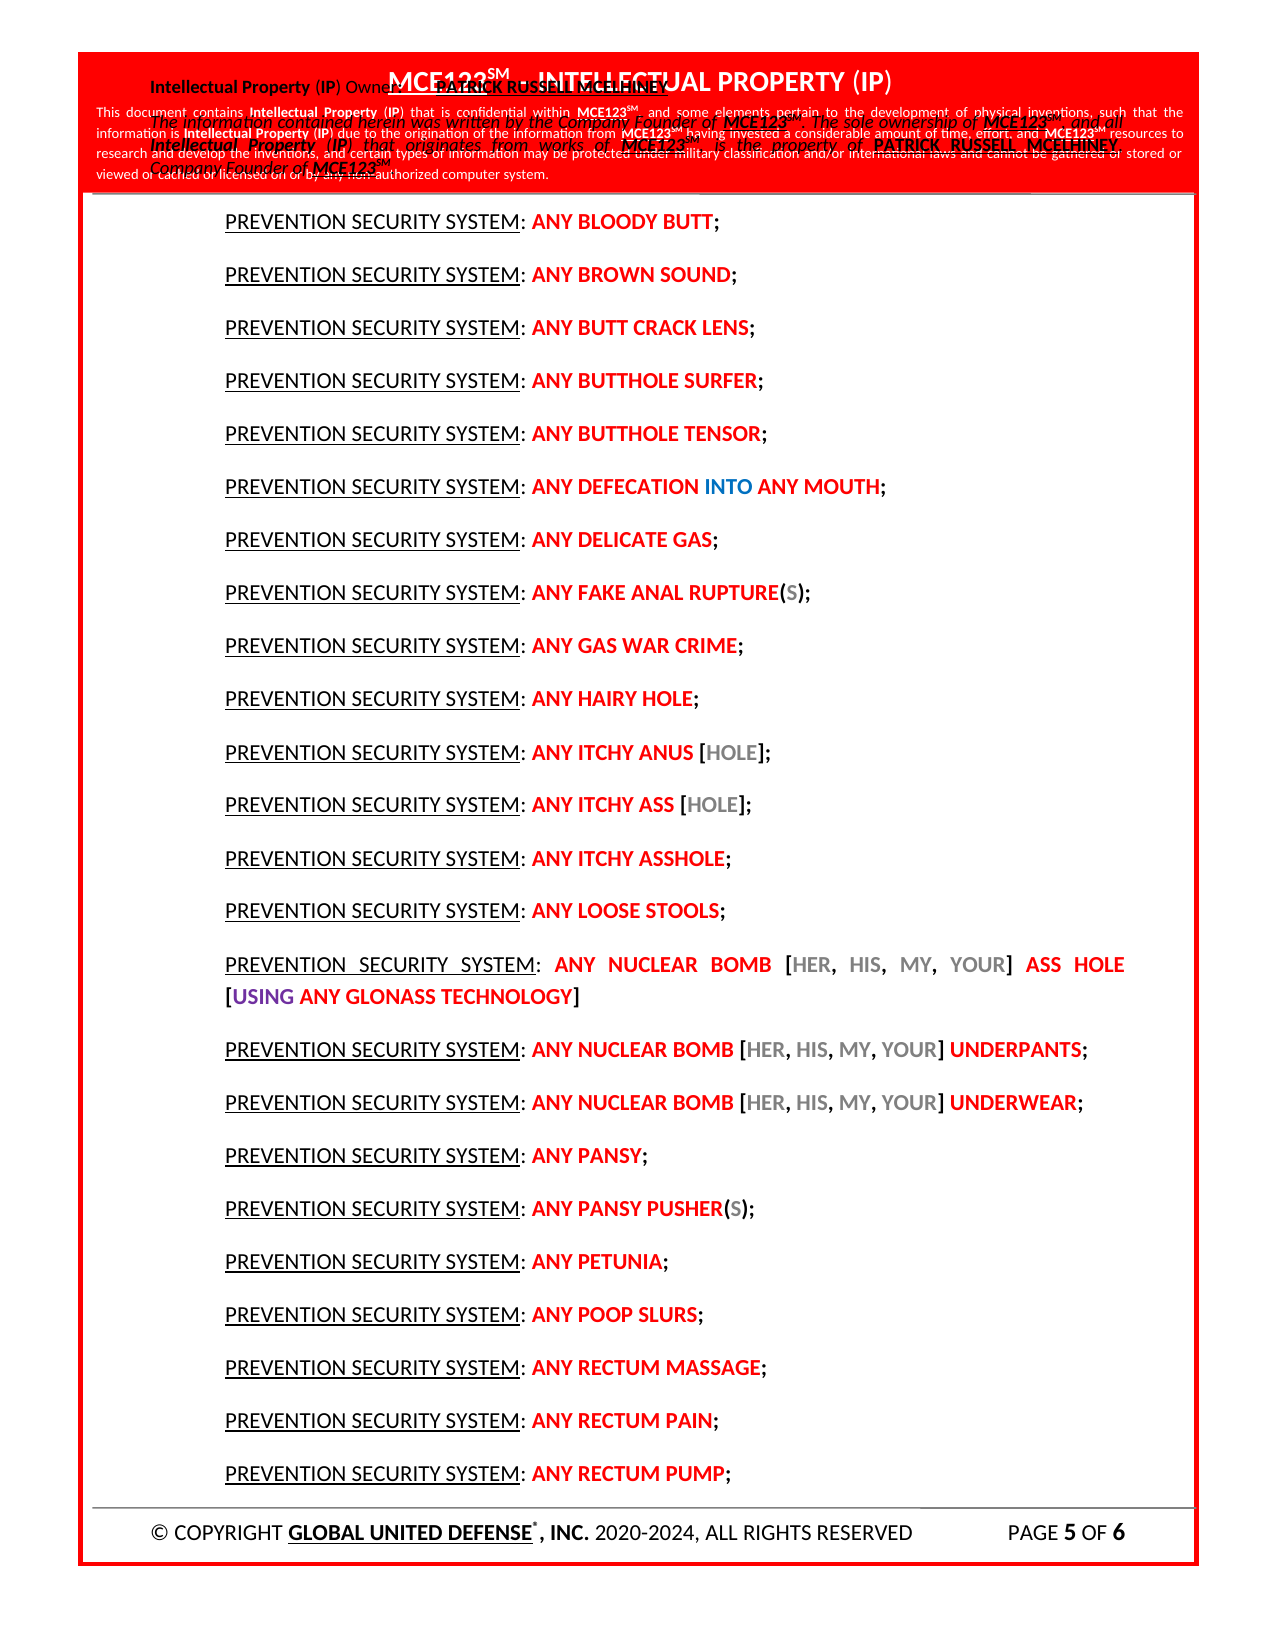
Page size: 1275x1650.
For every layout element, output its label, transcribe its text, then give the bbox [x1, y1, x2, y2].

text PREVENTION SECURITY SYSTEM: ANY BUTTHOLE TENSOR; [225, 419, 1125, 447]
text PREVENTION SECURITY SYSTEM: ANY LOOSE STOOLS; [225, 897, 1125, 925]
text PREVENTION SECURITY SYSTEM: ANY RECTUM PUMP; [225, 1459, 1125, 1487]
text PREVENTION SECURITY SYSTEM: ANY RECTUM PAIN; [225, 1406, 1125, 1434]
text PREVENTION SECURITY SYSTEM: ANY POOP SLURS; [225, 1300, 1125, 1328]
text PREVENTION SECURITY SYSTEM: ANY HAIRY HOLE; [225, 684, 1125, 713]
text PREVENTION SECURITY SYSTEM: ANY BLOODY BUTT; [225, 207, 1125, 235]
text PREVENTION SECURITY SYSTEM: ANY BUTTHOLE SURFER; [225, 366, 1125, 394]
text PREVENTION SECURITY SYSTEM: ANY ITCHY ANUS [HOLE]; [225, 738, 1125, 766]
text PREVENTION SECURITY SYSTEM: ANY ITCHY ASS [HOLE]; [225, 791, 1125, 819]
text PREVENTION SECURITY SYSTEM: ANY GAS WAR CRIME; [225, 632, 1125, 659]
text PREVENTION SECURITY SYSTEM: ANY FAKE ANAL RUPTURE(S); [225, 578, 1125, 607]
text PREVENTION SECURITY SYSTEM: ANY PANSY PUSHER(S); [225, 1194, 1125, 1222]
text PREVENTION SECURITY SYSTEM: ANY RECTUM MASSAGE; [225, 1353, 1125, 1381]
text PREVENTION SECURITY SYSTEM: ANY BUTT CRACK LENS; [225, 313, 1125, 341]
text PREVENTION SECURITY SYSTEM: ANY NUCLEAR BOMB [HER, HIS, MY, YOUR] UNDERPANTS; [225, 1035, 1125, 1063]
text PREVENTION SECURITY SYSTEM: ANY DEFECATION INTO ANY MOUTH; [225, 472, 1125, 501]
text PREVENTION SECURITY SYSTEM: ANY ITCHY ASSHOLE; [225, 844, 1125, 872]
text PREVENTION SECURITY SYSTEM: ANY BROWN SOUND; [225, 260, 1125, 288]
text PREVENTION SECURITY SYSTEM: ANY PETUNIA; [225, 1247, 1125, 1275]
text PREVENTION SECURITY SYSTEM: ANY NUCLEAR BOMB [HER, HIS, MY, YOUR] ASS HOLE [USING ANY GLONASS TECHNOLOGY] [225, 950, 1125, 1010]
text PREVENTION SECURITY SYSTEM: ANY DELICATE GAS; [225, 526, 1125, 553]
text PREVENTION SECURITY SYSTEM: ANY NUCLEAR BOMB [HER, HIS, MY, YOUR] UNDERWEAR; [225, 1088, 1125, 1116]
text PREVENTION SECURITY SYSTEM: ANY PANSY; [225, 1141, 1125, 1169]
